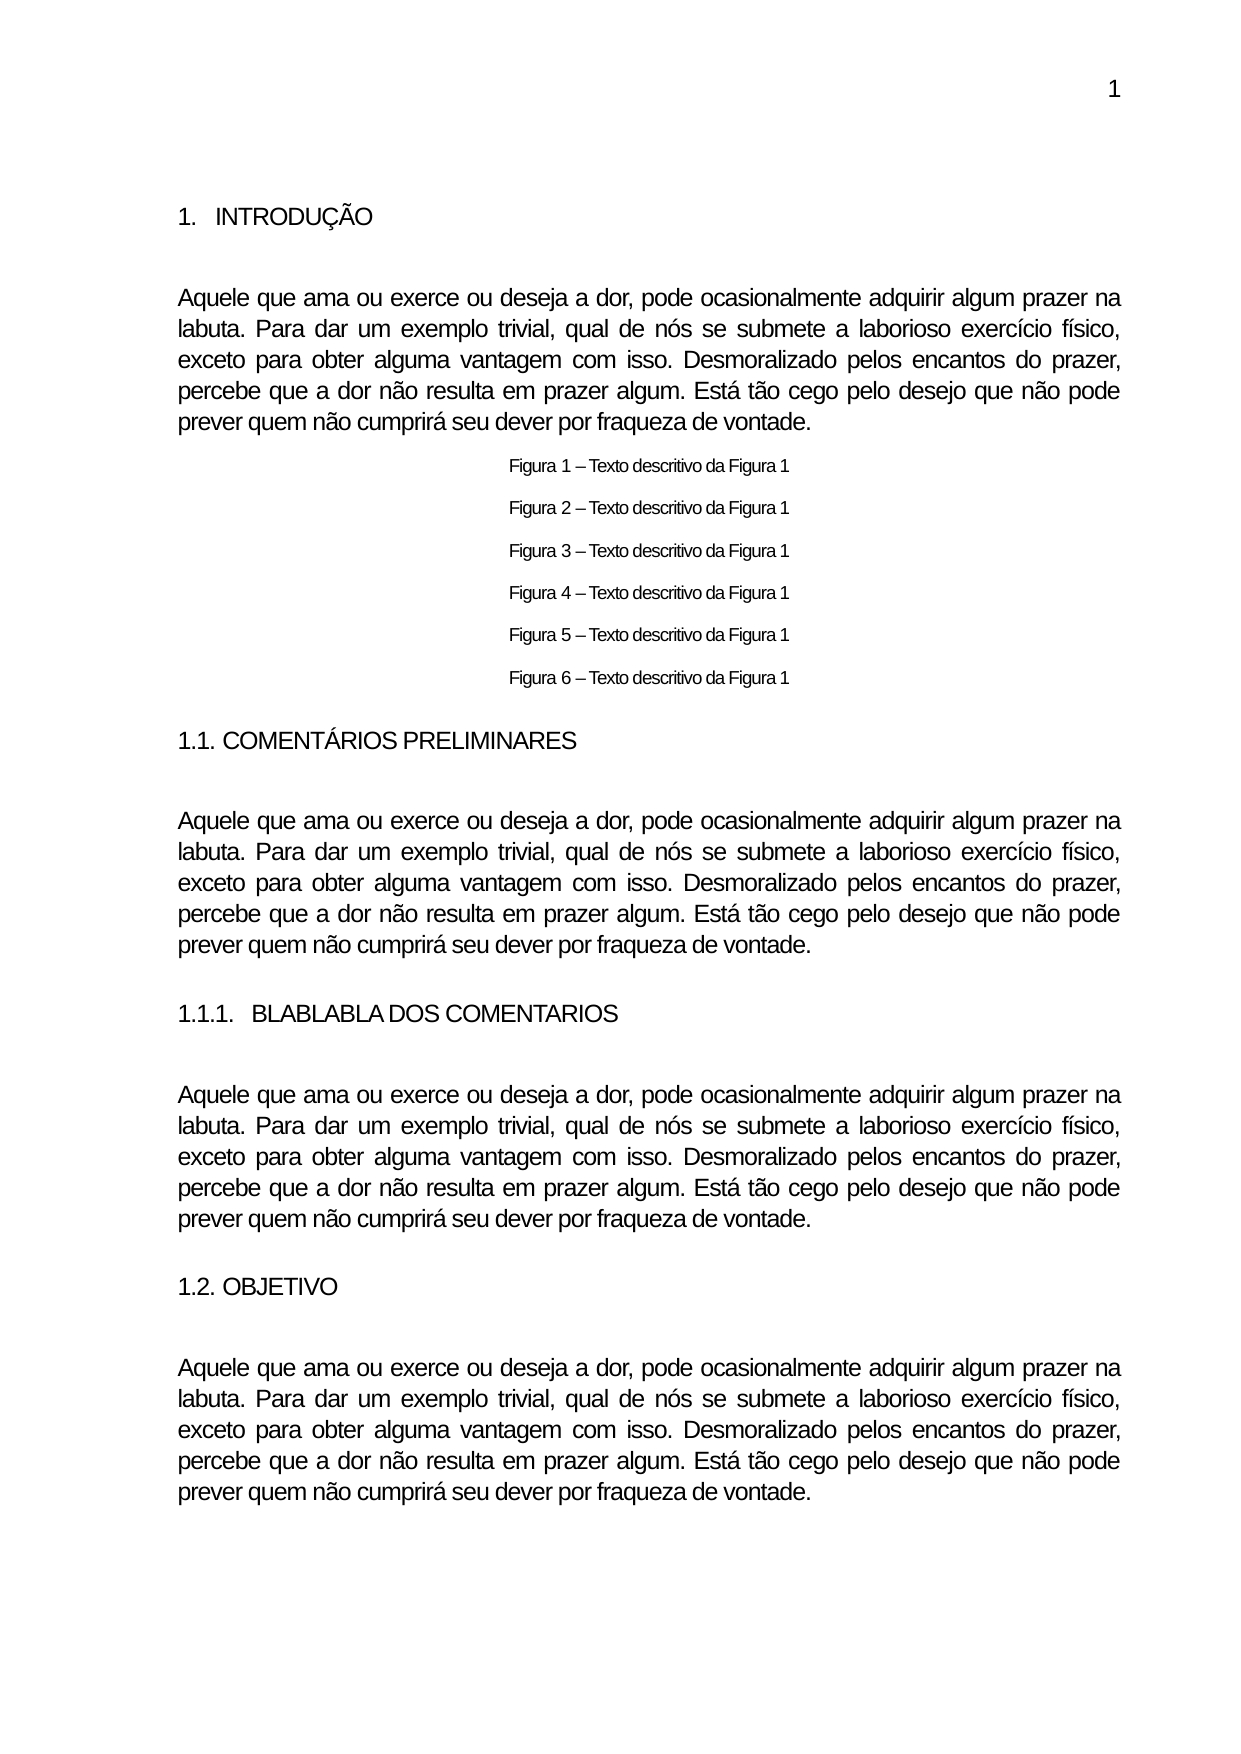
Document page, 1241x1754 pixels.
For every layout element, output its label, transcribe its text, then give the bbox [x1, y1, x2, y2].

text Figura 2 – Texto descritivo da Figura 1 [177, 497, 1122, 519]
text Figura 4 – Texto descritivo da Figura 1 [177, 582, 1122, 603]
subtitle INTRODUÇÃO [177, 202, 1122, 231]
text Figura 3 – Texto descritivo da Figura 1 [177, 539, 1122, 561]
text Figura 1 – Texto descritivo da Figura 1 [177, 455, 1122, 476]
text Figura 6 – Texto descritivo da Figura 1 [177, 667, 1122, 688]
subtitle OBJETIVO [177, 1272, 1122, 1301]
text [177, 1353, 1122, 1506]
text Figura 5 – Texto descritivo da Figura 1 [177, 624, 1122, 646]
subtitle BLABLABLA DOS COMENTARIOS [177, 999, 1122, 1028]
subtitle COMENTÁRIOS PRELIMINARES [177, 726, 1122, 754]
